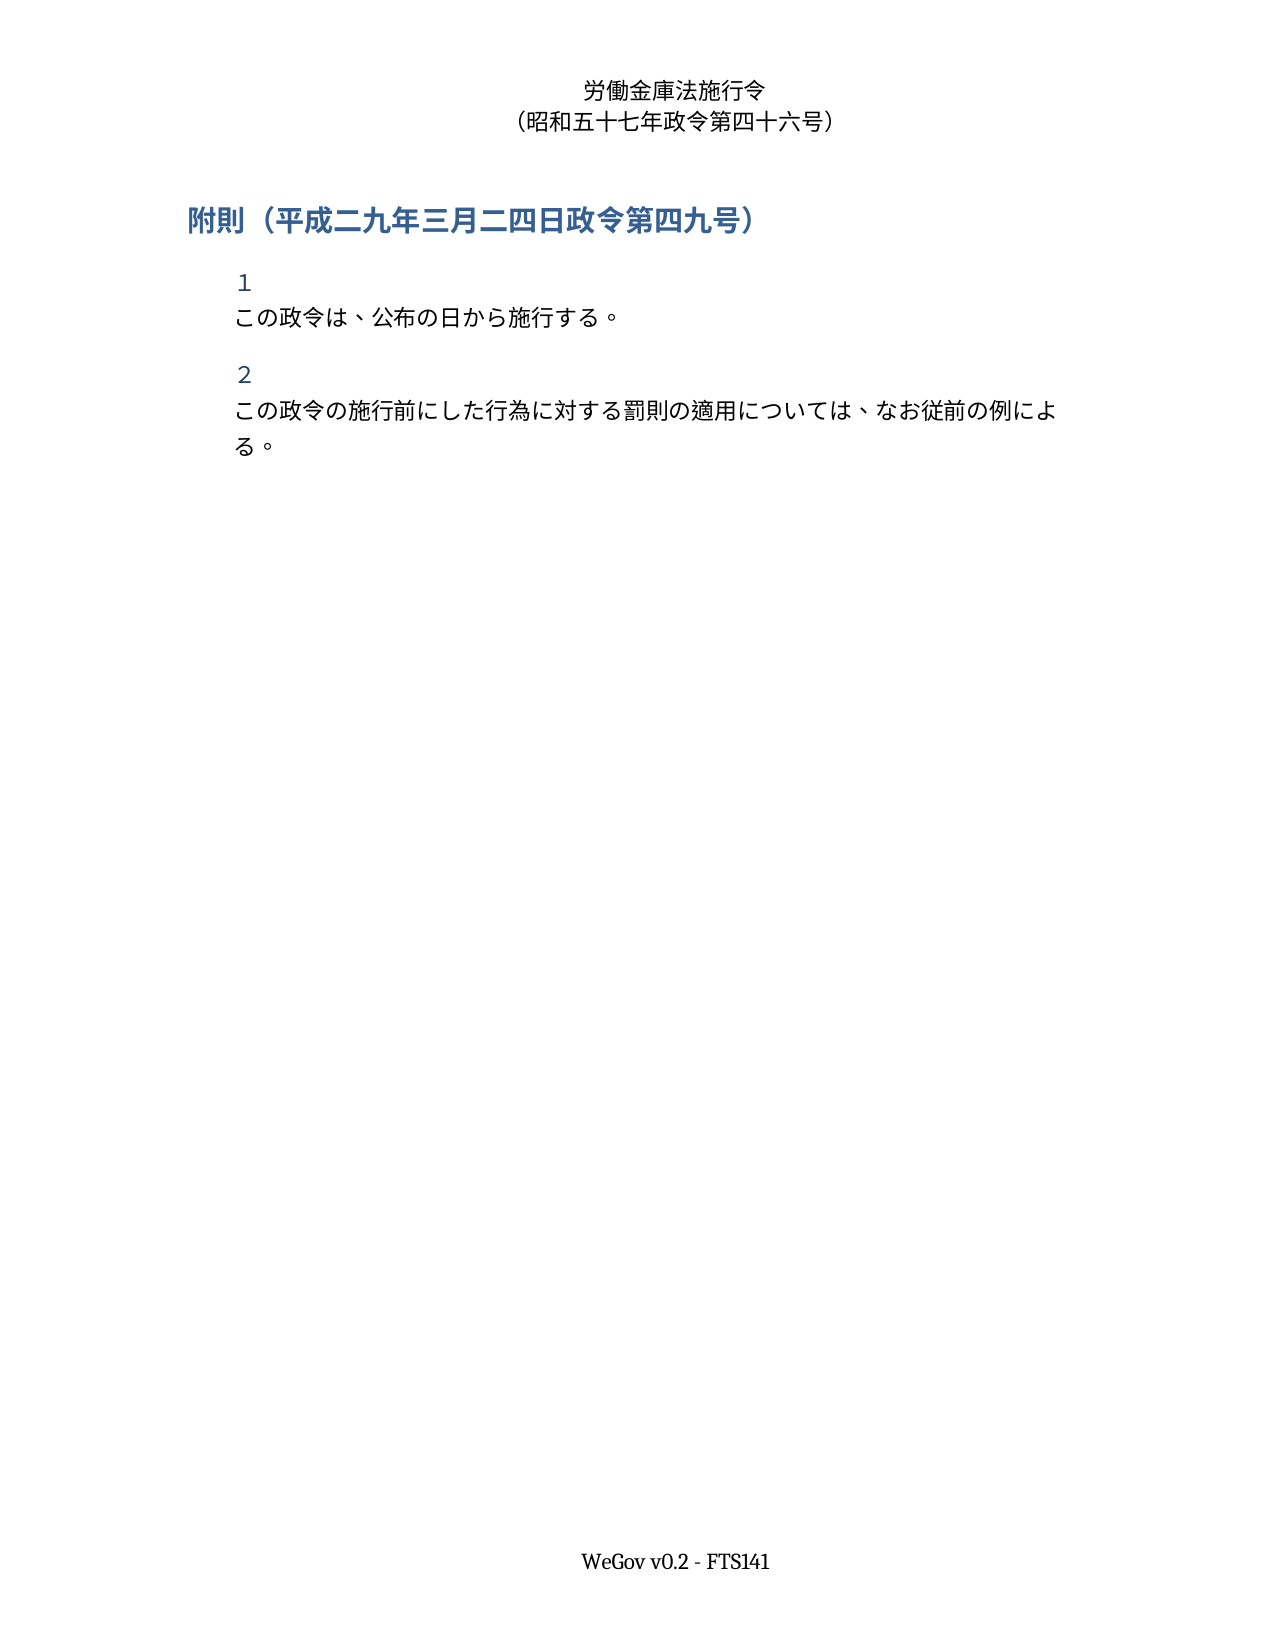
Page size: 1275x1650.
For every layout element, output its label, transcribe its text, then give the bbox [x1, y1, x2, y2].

subtitle ２ [233, 359, 1087, 390]
subtitle １ [233, 266, 1087, 298]
subtitle 附則（平成二九年三月二四日政令第四九号） [187, 200, 1087, 240]
text この政令は、公布の日から施行する。 [233, 302, 1087, 334]
text この政令の施行前にした行為に対する罰則の適用については、なお従前の例による。 [233, 395, 1087, 462]
